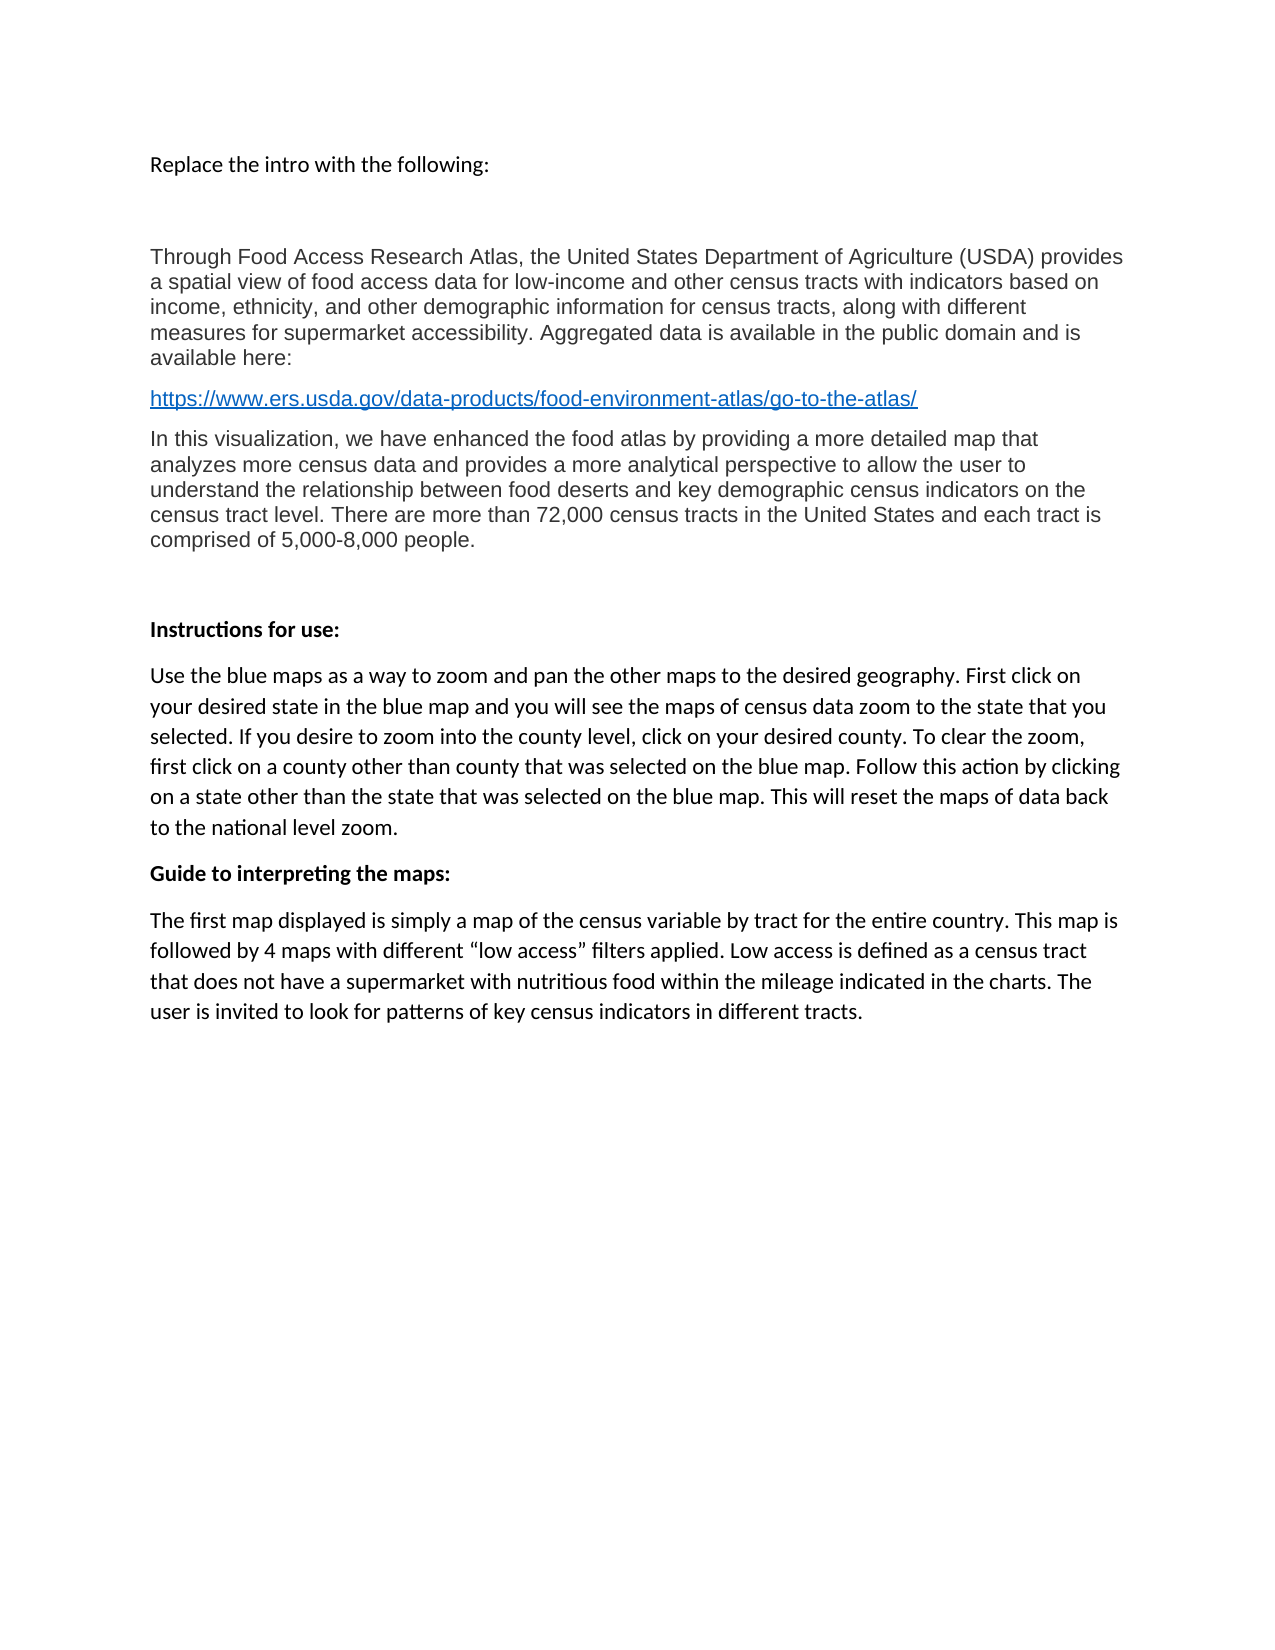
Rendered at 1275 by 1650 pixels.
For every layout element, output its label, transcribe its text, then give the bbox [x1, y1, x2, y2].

text In this visualization, we have enhanced the food atlas by providing a more detailed map that analyzes more census data and provides a more analytical perspective to allow the user to understand the relationship between food deserts and key demographic census indicators on the census tract level. There are more than 72,000 census tracts in the United States and each tract is comprised of 5,000-8,000 people. [150, 426, 1125, 552]
text Replace the intro with the following: [150, 150, 1125, 178]
text The first map displayed is simply a map of the census variable by tract for the entire country. This map is followed by 4 maps with different “low access” filters applied. Low access is defined as a census tract that does not have a supermarket with nutritious food within the mileage indicated in the charts. The user is invited to look for patterns of key census indicators in different tracts. [150, 906, 1125, 1025]
text Through Food Access Research Atlas, the United States Department of Agriculture (USDA) provides a spatial view of food access data for low-income and other census tracts with indicators based on income, ethnicity, and other demographic information for census tracts, along with different measures for supermarket accessibility. Aggregated data is available in the public domain and is available here: [150, 244, 1125, 370]
text https://www.ers.usda.gov/data-products/food-environment-atlas/go-to-the-atlas/ [150, 385, 1125, 411]
text Instructions for use: [150, 615, 1125, 643]
text Guide to interpreting the maps: [150, 859, 1125, 888]
text Use the blue maps as a way to zoom and pan the other maps to the desired geography. First click on your desired state in the blue map and you will see the maps of census data zoom to the state that you selected. If you desire to zoom into the county level, click on your desired county. To clear the zoom, first click on a county other than county that was selected on the blue map. Follow this action by clicking on a state other than the state that was selected on the blue map. This will reset the maps of data back to the national level zoom. [150, 662, 1125, 841]
